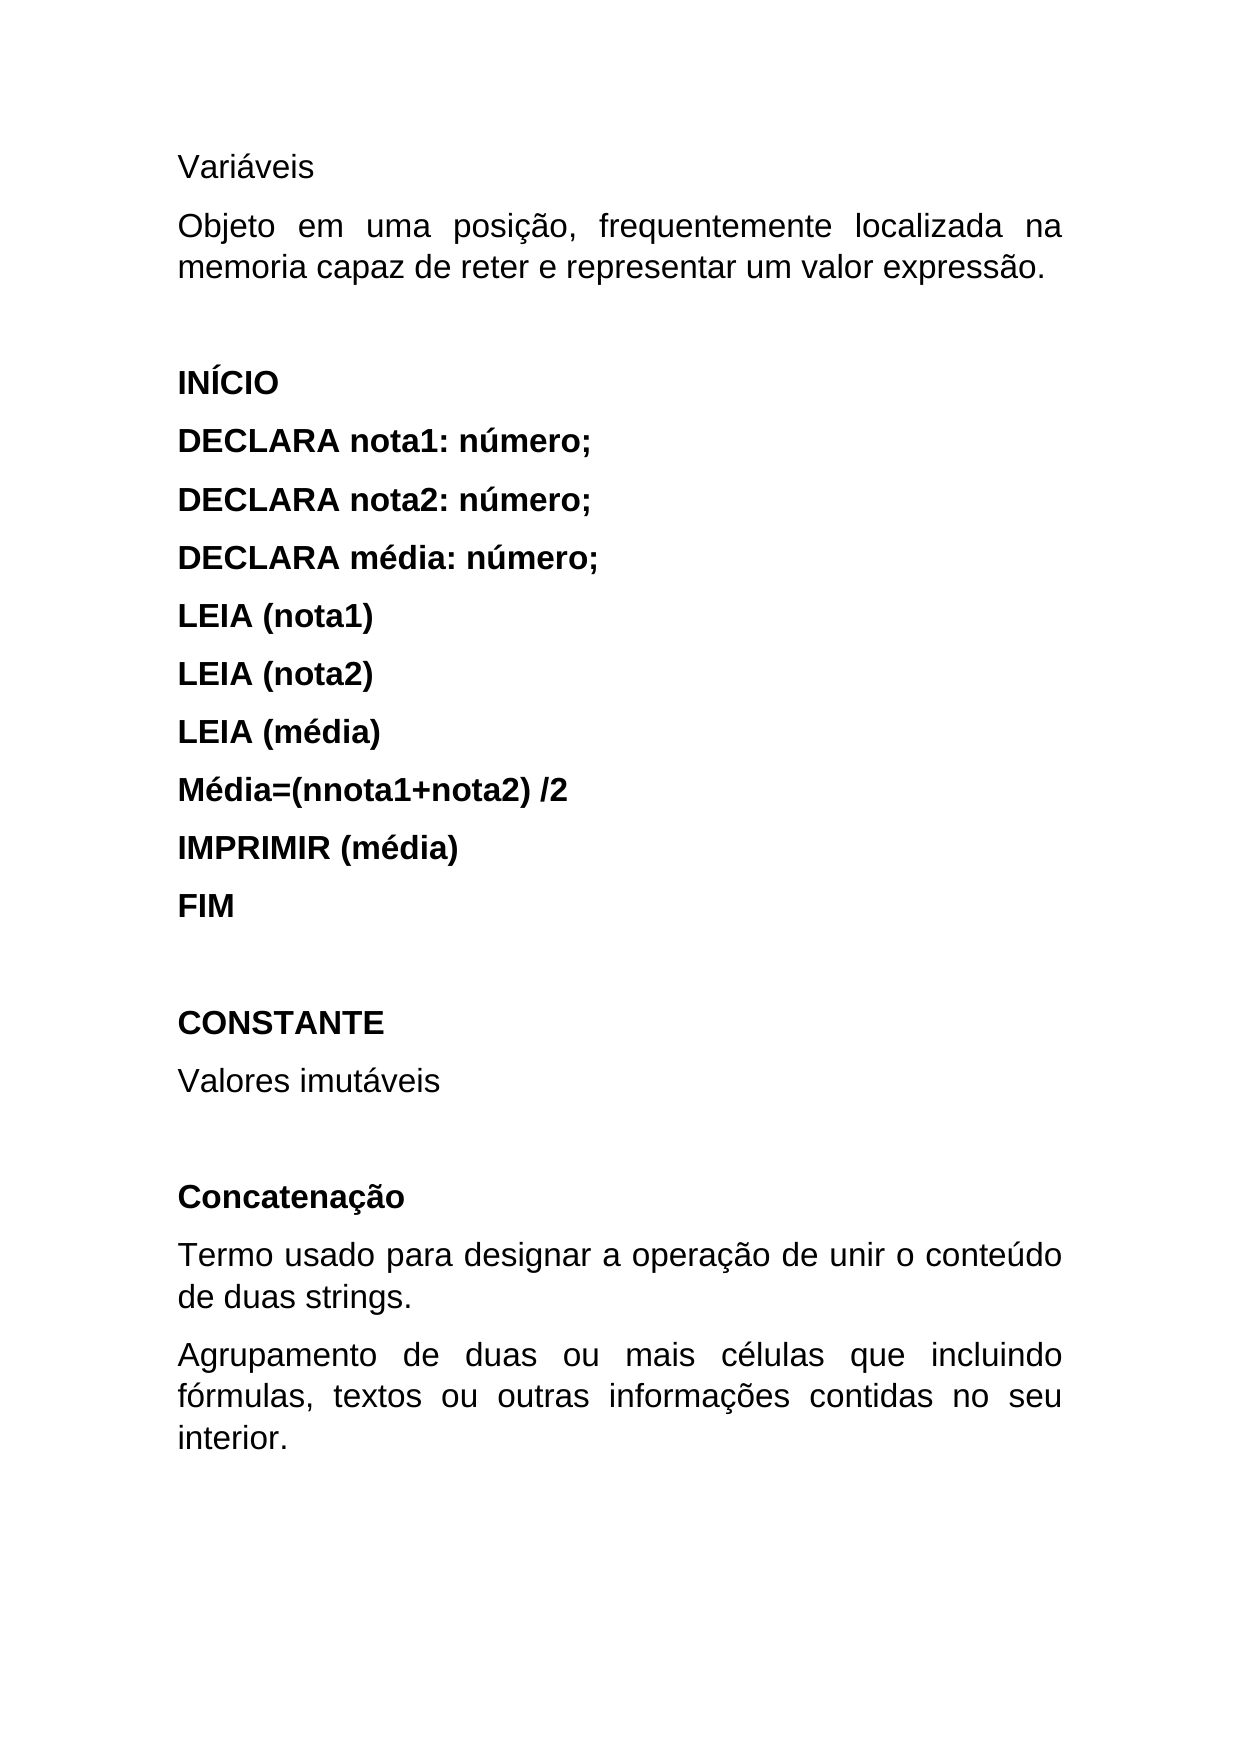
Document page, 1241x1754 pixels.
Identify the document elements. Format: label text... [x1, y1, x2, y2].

text CONSTANTE [177, 1003, 1063, 1041]
text Valores imutáveis [177, 1061, 1063, 1099]
text Concatenação [177, 1177, 1063, 1216]
text Objeto em uma posição, frequentemente localizada na memoria capaz de reter e representar um valor expressão. [177, 206, 1063, 286]
text LEIA (nota2) [177, 654, 1063, 692]
text Termo usado para designar a operação de unir o conteúdo de duas strings. [177, 1235, 1063, 1315]
text INÍCIO [177, 363, 1063, 402]
text IMPRIMIR (média) [177, 828, 1063, 867]
text Variáveis [177, 148, 1063, 186]
text LEIA (média) [177, 712, 1063, 751]
text DECLARA nota1: número; [177, 422, 1063, 460]
text FIM [177, 887, 1063, 925]
text LEIA (nota1) [177, 596, 1063, 634]
text DECLARA nota2: número; [177, 480, 1063, 518]
text Média=(nnota1+nota2) /2 [177, 770, 1063, 809]
text Agrupamento de duas ou mais células que incluindo fórmulas, textos ou outras informações contidas no seu interior. [177, 1335, 1063, 1456]
text DECLARA média: número; [177, 538, 1063, 576]
